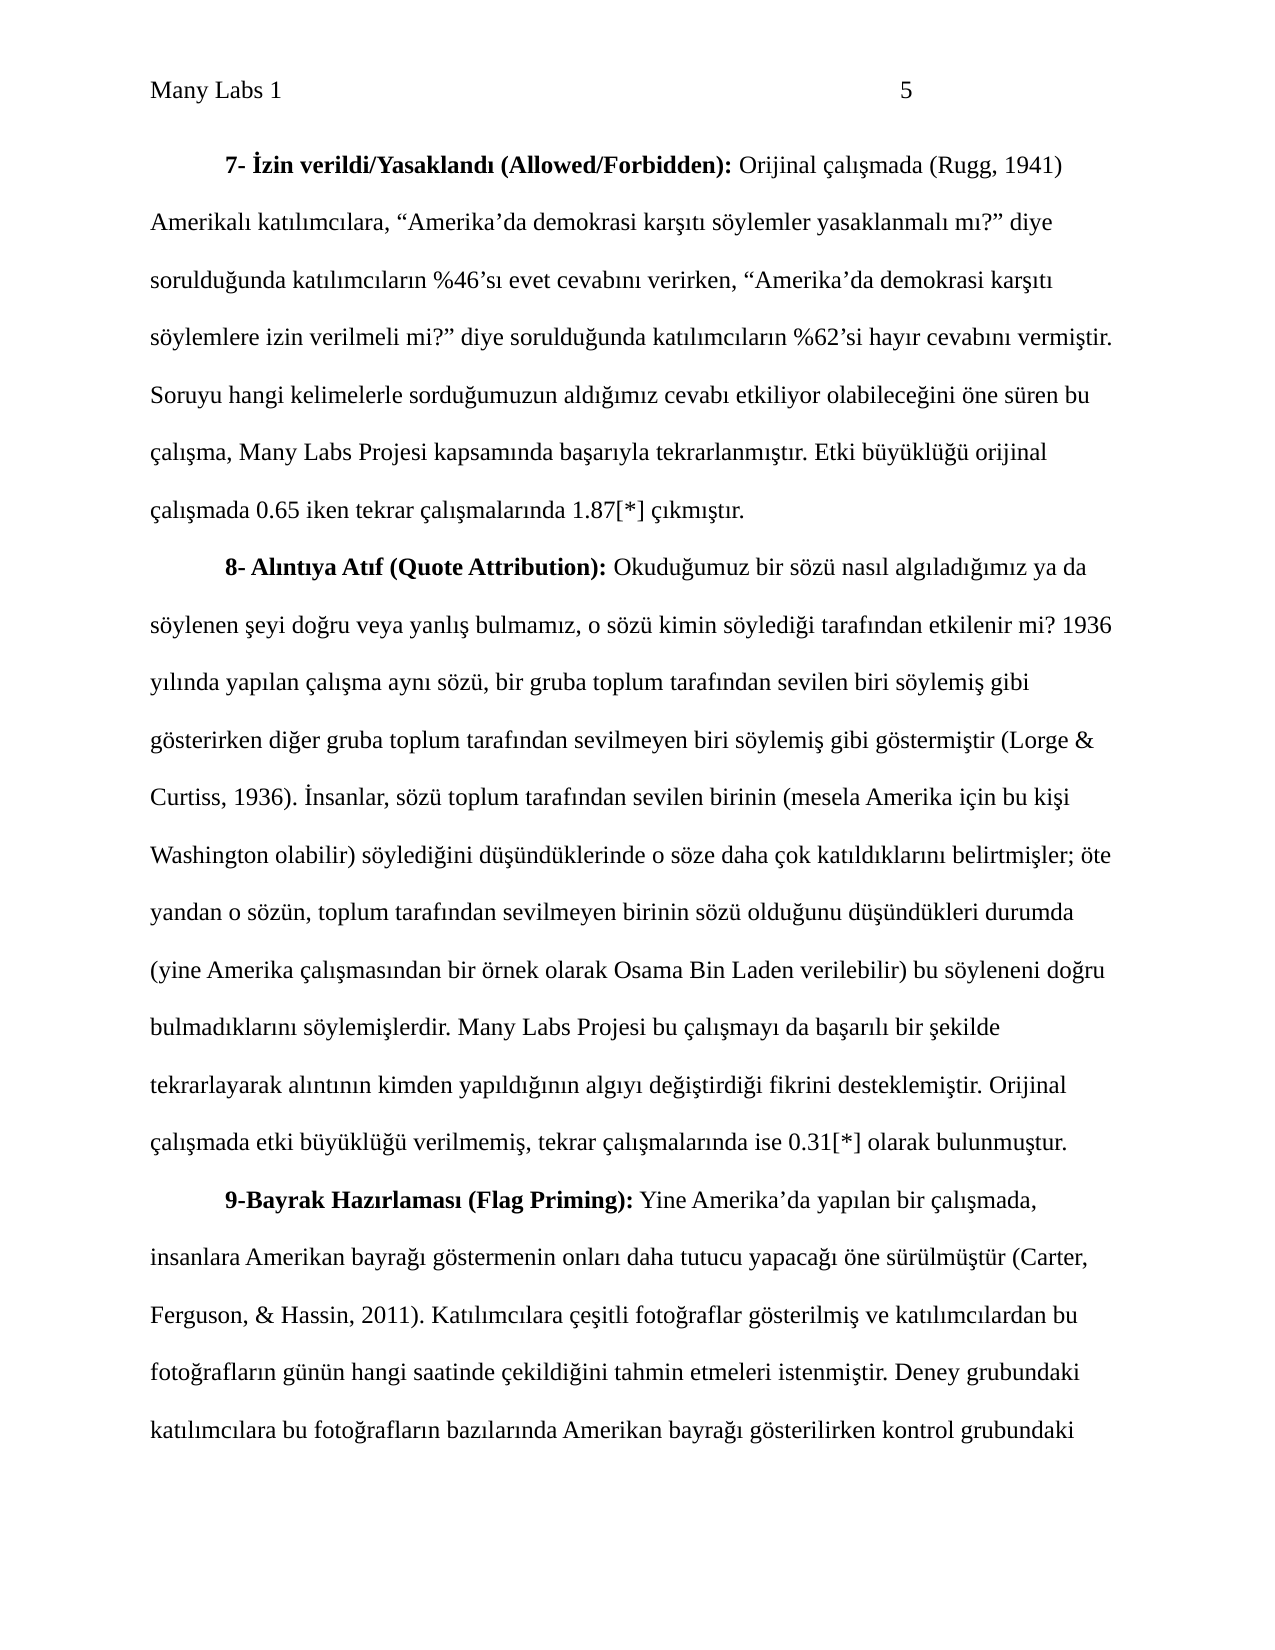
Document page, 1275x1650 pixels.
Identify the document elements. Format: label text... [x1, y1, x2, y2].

text 7- İzin verildi/Yasaklandı (Allowed/Forbidden): Orijinal çalışmada (Rugg, 1941) Amerikalı katılımcılara, “Amerika’da demokrasi karşıtı söylemler yasaklanmalı mı?” diye sorulduğunda katılımcıların %46’sı evet cevabını verirken, “Amerika’da demokrasi karşıtı söylemlere izin verilmeli mi?” diye sorulduğunda katılımcıların %62’si hayır cevabını vermiştir. Soruyu hangi kelimelerle sorduğumuzun aldığımız cevabı etkiliyor olabileceğini öne süren bu çalışma, Many Labs Projesi kapsamında başarıyla tekrarlanmıştır. Etki büyüklüğü orijinal çalışmada 0.65 iken tekrar çalışmalarında 1.87[*] çıkmıştır. [150, 150, 1125, 524]
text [150, 1185, 1125, 1444]
text 8- Alıntıya Atıf (Quote Attribution): Okuduğumuz bir sözü nasıl algıladığımız ya da söylenen şeyi doğru veya yanlış bulmamız, o sözü kimin söylediği tarafından etkilenir mi? 1936 yılında yapılan çalışma aynı sözü, bir gruba toplum tarafından sevilen biri söylemiş gibi gösterirken diğer gruba toplum tarafından sevilmeyen biri söylemiş gibi göstermiştir (Lorge & Curtiss, 1936). İnsanlar, sözü toplum tarafından sevilen birinin (mesela Amerika için bu kişi Washington olabilir) söylediğini düşündüklerinde o söze daha çok katıldıklarını belirtmişler; öte yandan o sözün, toplum tarafından sevilmeyen birinin sözü olduğunu düşündükleri durumda (yine Amerika çalışmasından bir örnek olarak Osama Bin Laden verilebilir) bu söyleneni doğru bulmadıklarını söylemişlerdir. Many Labs Projesi bu çalışmayı da başarılı bir şekilde tekrarlayarak alıntının kimden yapıldığının algıyı değiştirdiği fikrini desteklemiştir. Orijinal çalışmada etki büyüklüğü verilmemiş, tekrar çalışmalarında ise 0.31[*] olarak bulunmuştur. [150, 552, 1125, 1156]
